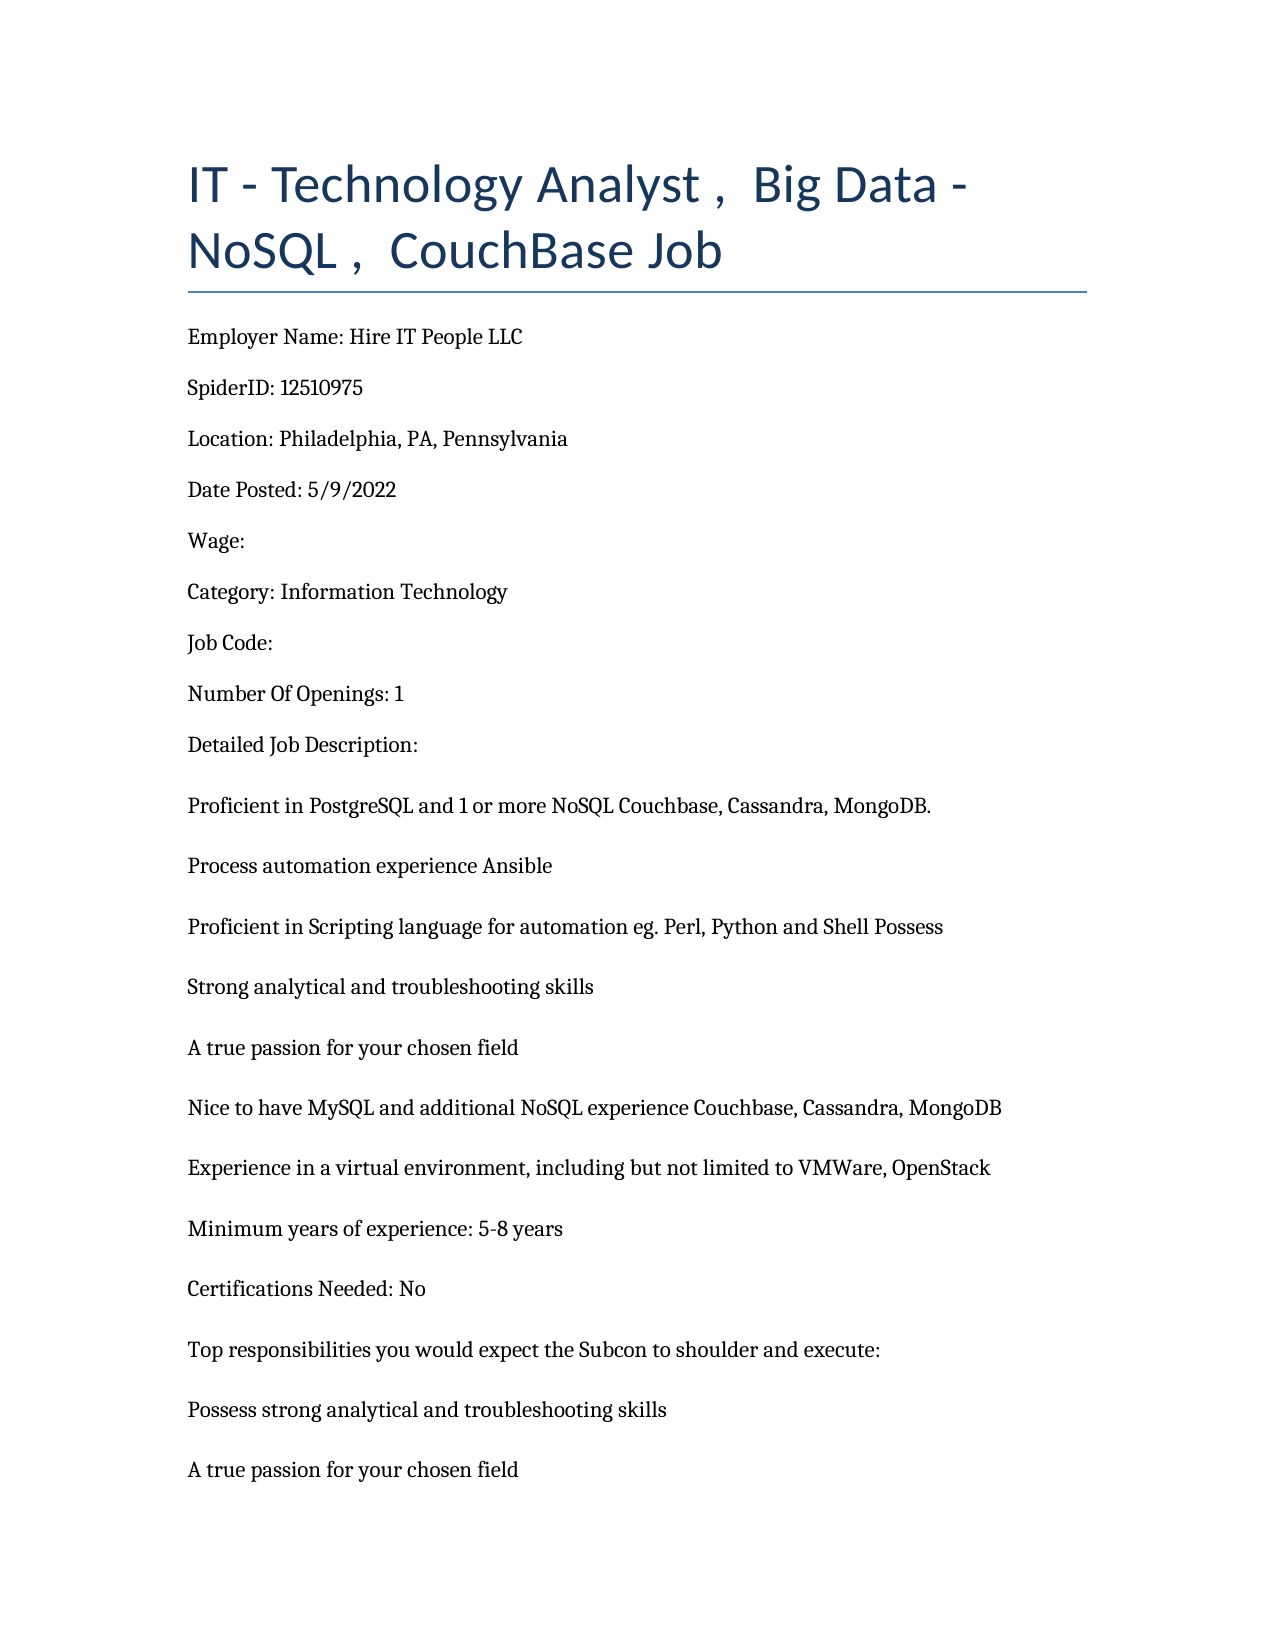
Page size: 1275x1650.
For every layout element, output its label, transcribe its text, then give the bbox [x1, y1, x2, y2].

text Job Code: [187, 630, 1087, 657]
text Location: Philadelphia, PA, Pennsylvania [187, 426, 1087, 452]
text Category: Information Technology [187, 579, 1087, 606]
text Wage: [187, 528, 1087, 554]
text Date Posted: 5/9/2022 [187, 477, 1087, 503]
title IT - Technology Analyst , Big Data - NoSQL , CouchBase Job [187, 150, 1087, 293]
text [187, 732, 1087, 1484]
text Number Of Openings: 1 [187, 681, 1087, 708]
text SpiderID: 12510975 [187, 375, 1087, 401]
text Employer Name: Hire IT People LLC [187, 324, 1087, 350]
